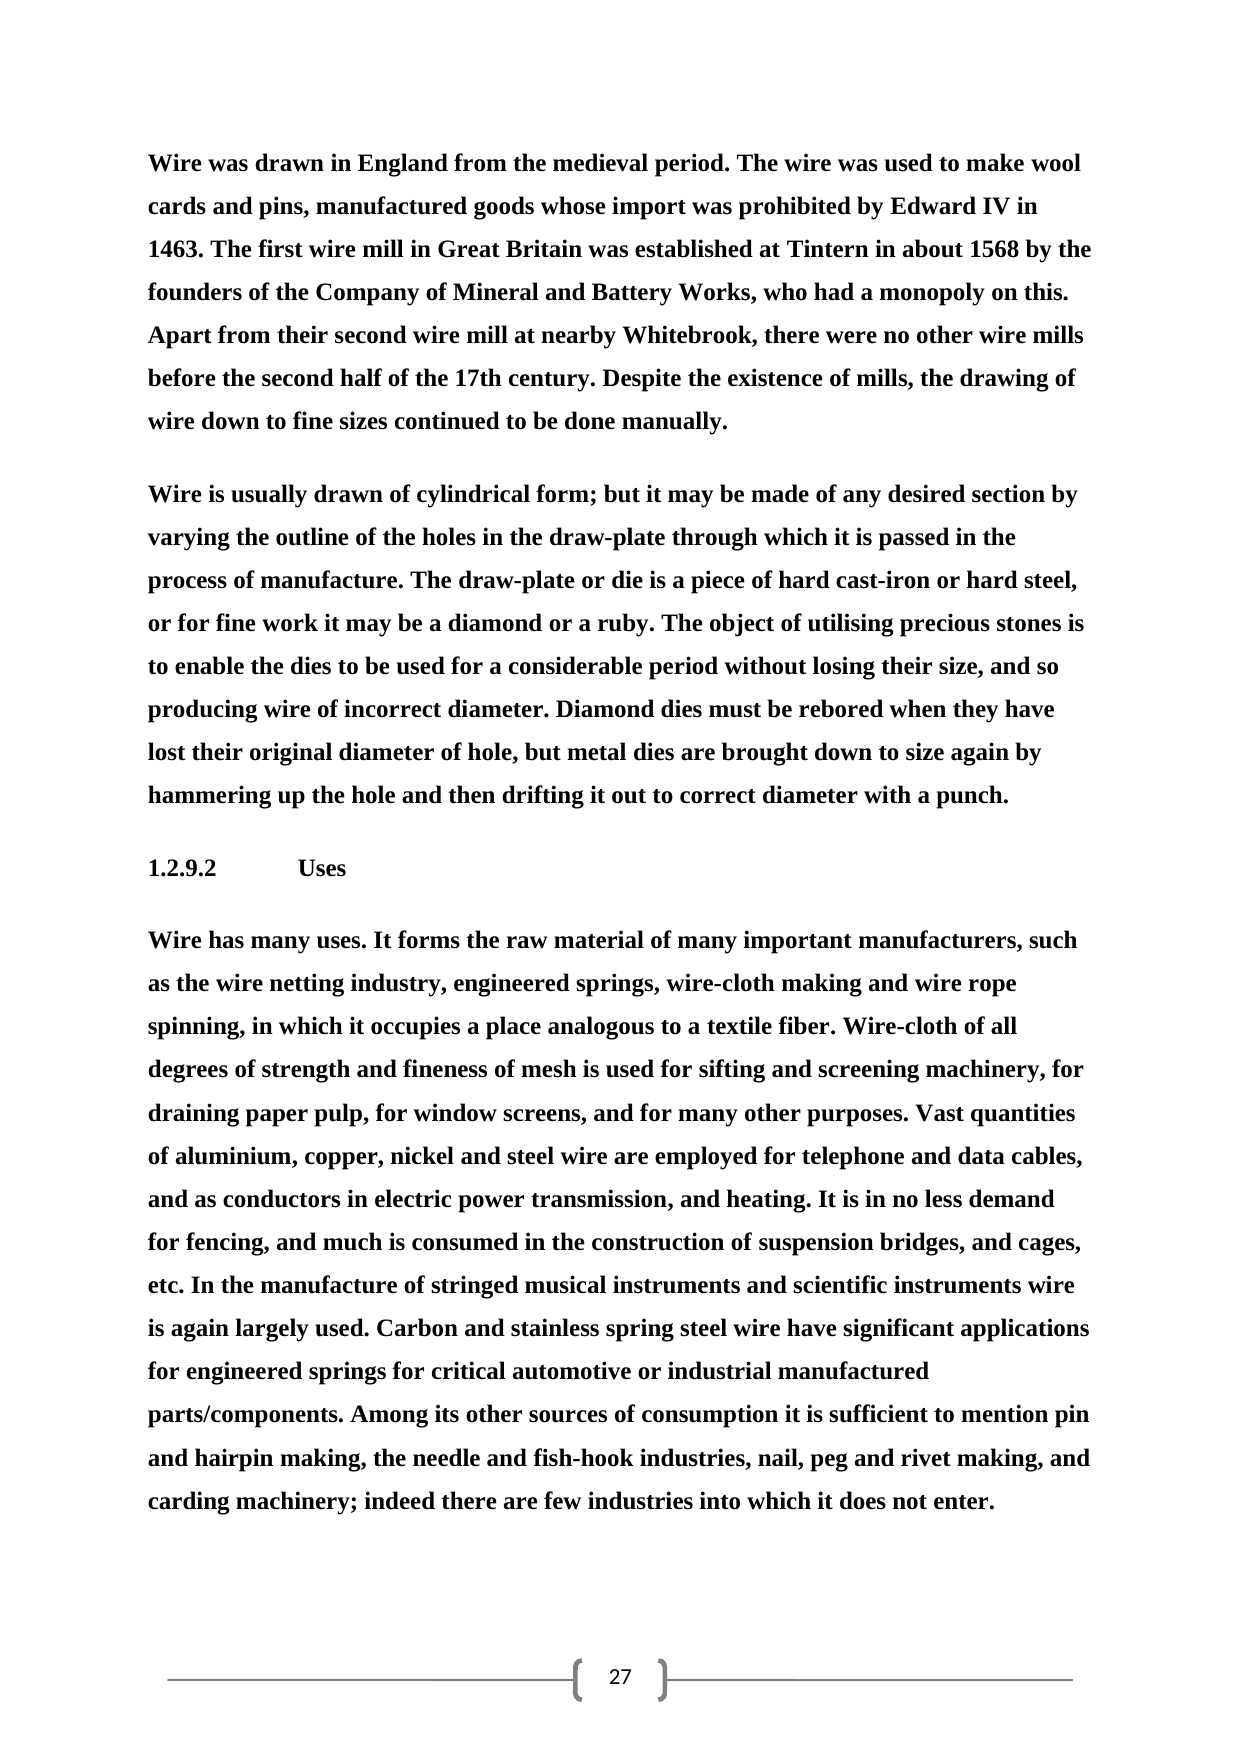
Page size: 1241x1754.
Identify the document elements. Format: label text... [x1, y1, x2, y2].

subtitle Uses [148, 853, 1092, 882]
text Wire has many uses. It forms the raw material of many important manufacturers, such as the wire netting industry, engineered springs, wire-cloth making and wire rope spinning, in which it occupies a place analogous to a textile fiber. Wire-cloth of all degrees of strength and fineness of mesh is used for sifting and screening machinery, for draining paper pulp, for window screens, and for many other purposes. Vast quantities of aluminium, copper, nickel and steel wire are employed for telephone and data cables, and as conductors in electric power transmission, and heating. It is in no less demand for fencing, and much is consumed in the construction of suspension bridges, and cages, etc. In the manufacture of stringed musical instruments and scientific instruments wire is again largely used. Carbon and stainless spring steel wire have significant applications for engineered springs for critical automotive or industrial manufactured parts/components. Among its other sources of consumption it is sufficient to mention pin and hairpin making, the needle and fish-hook industries, nail, peg and rivet making, and carding machinery; indeed there are few industries into which it does not enter. [148, 925, 1092, 1514]
text Wire was drawn in England from the medieval period. The wire was used to make wool cards and pins, manufactured goods whose import was prohibited by Edward IV in 1463. The first wire mill in Great Britain was established at Tintern in about 1568 by the founders of the Company of Mineral and Battery Works, who had a monopoly on this. Apart from their second wire mill at nearby Whitebrook, there were no other wire mills before the second half of the 17th century. Despite the existence of mills, the drawing of wire down to fine sizes continued to be done manually. [148, 148, 1092, 435]
text Wire is usually drawn of cylindrical form; but it may be made of any desired section by varying the outline of the holes in the draw-plate through which it is passed in the process of manufacture. The draw-plate or die is a piece of hard cast-iron or hard steel, or for fine work it may be a diamond or a ruby. The object of utilising precious stones is to enable the dies to be used for a considerable period without losing their size, and so producing wire of incorrect diameter. Diamond dies must be rebored when they have lost their original diameter of hole, but metal dies are brought down to size again by hammering up the hole and then drifting it out to correct diameter with a punch. [148, 479, 1092, 809]
